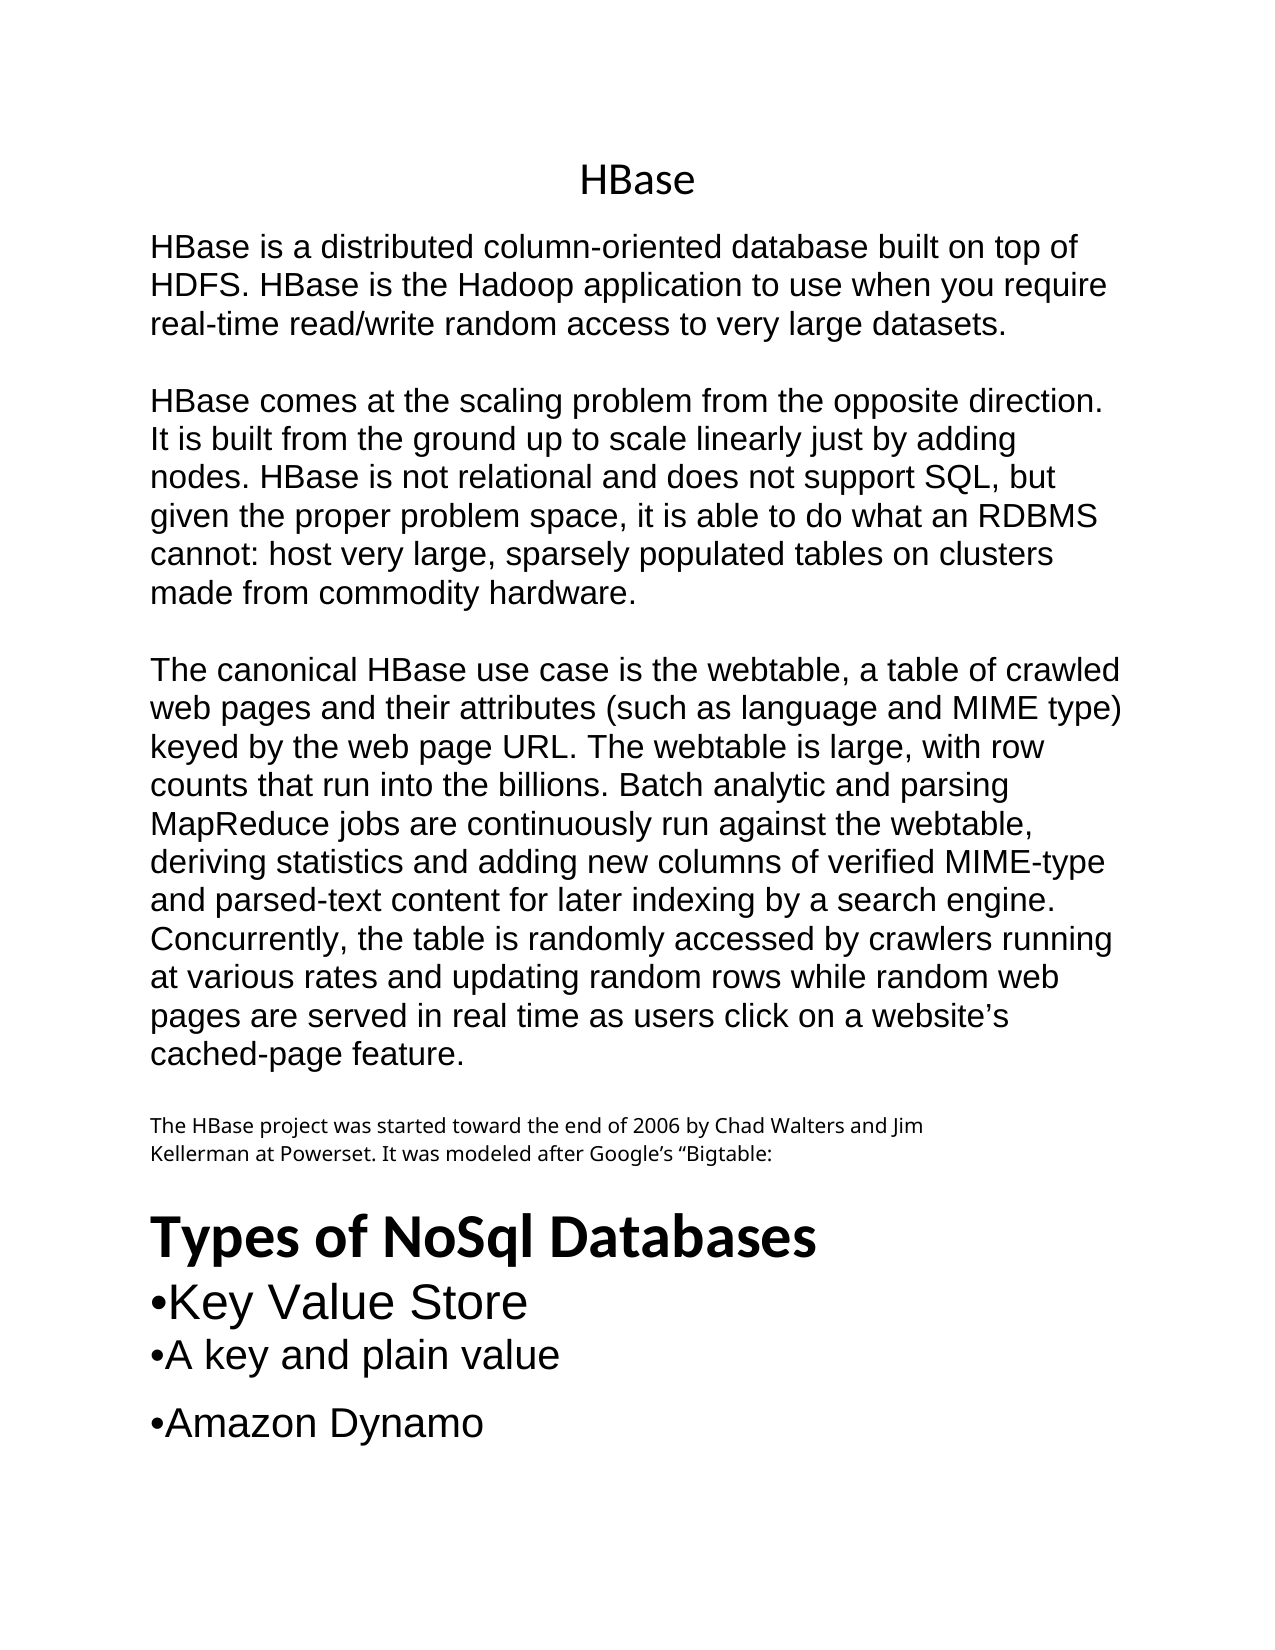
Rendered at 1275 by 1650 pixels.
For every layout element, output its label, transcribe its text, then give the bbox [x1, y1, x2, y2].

text at various rates and updating random rows while random web pages are served in real time as users click on a website’s cached-page feature. [150, 957, 1125, 1073]
text •A key and plain value [150, 1330, 1125, 1378]
text •Amazon Dynamo [150, 1398, 1125, 1446]
text The canonical HBase use case is the webtable, a table of crawled web pages and their attributes (such as language and MIME type) keyed by the web page URL. The webtable is large, with row counts that run into the billions. Batch analytic and parsing [150, 650, 1125, 803]
text Kellerman at Powerset. It was modeled after Google’s “Bigtable: [150, 1139, 1125, 1168]
text •Key Value Store [150, 1273, 1125, 1330]
text Types of NoSql Databases [150, 1196, 1125, 1273]
text cannot: host very large, sparsely populated tables on clusters made from commodity hardware. [150, 534, 1125, 611]
text HBase [150, 150, 1125, 206]
text HBase is a distributed column-oriented database built on top of HDFS. HBase is the Hadoop application to use when you require real-time read/write random access to very large datasets. [150, 227, 1125, 342]
text The HBase project was started toward the end of 2006 by Chad Walters and Jim [150, 1111, 1125, 1139]
text MapReduce jobs are continuously run against the webtable, deriving statistics and adding new columns of verified MIME-type and parsed-text content for later indexing by a search engine. Concurrently, the table is randomly accessed by crawlers running [150, 803, 1125, 957]
text HBase comes at the scaling problem from the opposite direction. It is built from the ground up to scale linearly just by adding nodes. HBase is not relational and does not support SQL, but given the proper problem space, it is able to do what an RDBMS [150, 381, 1125, 534]
